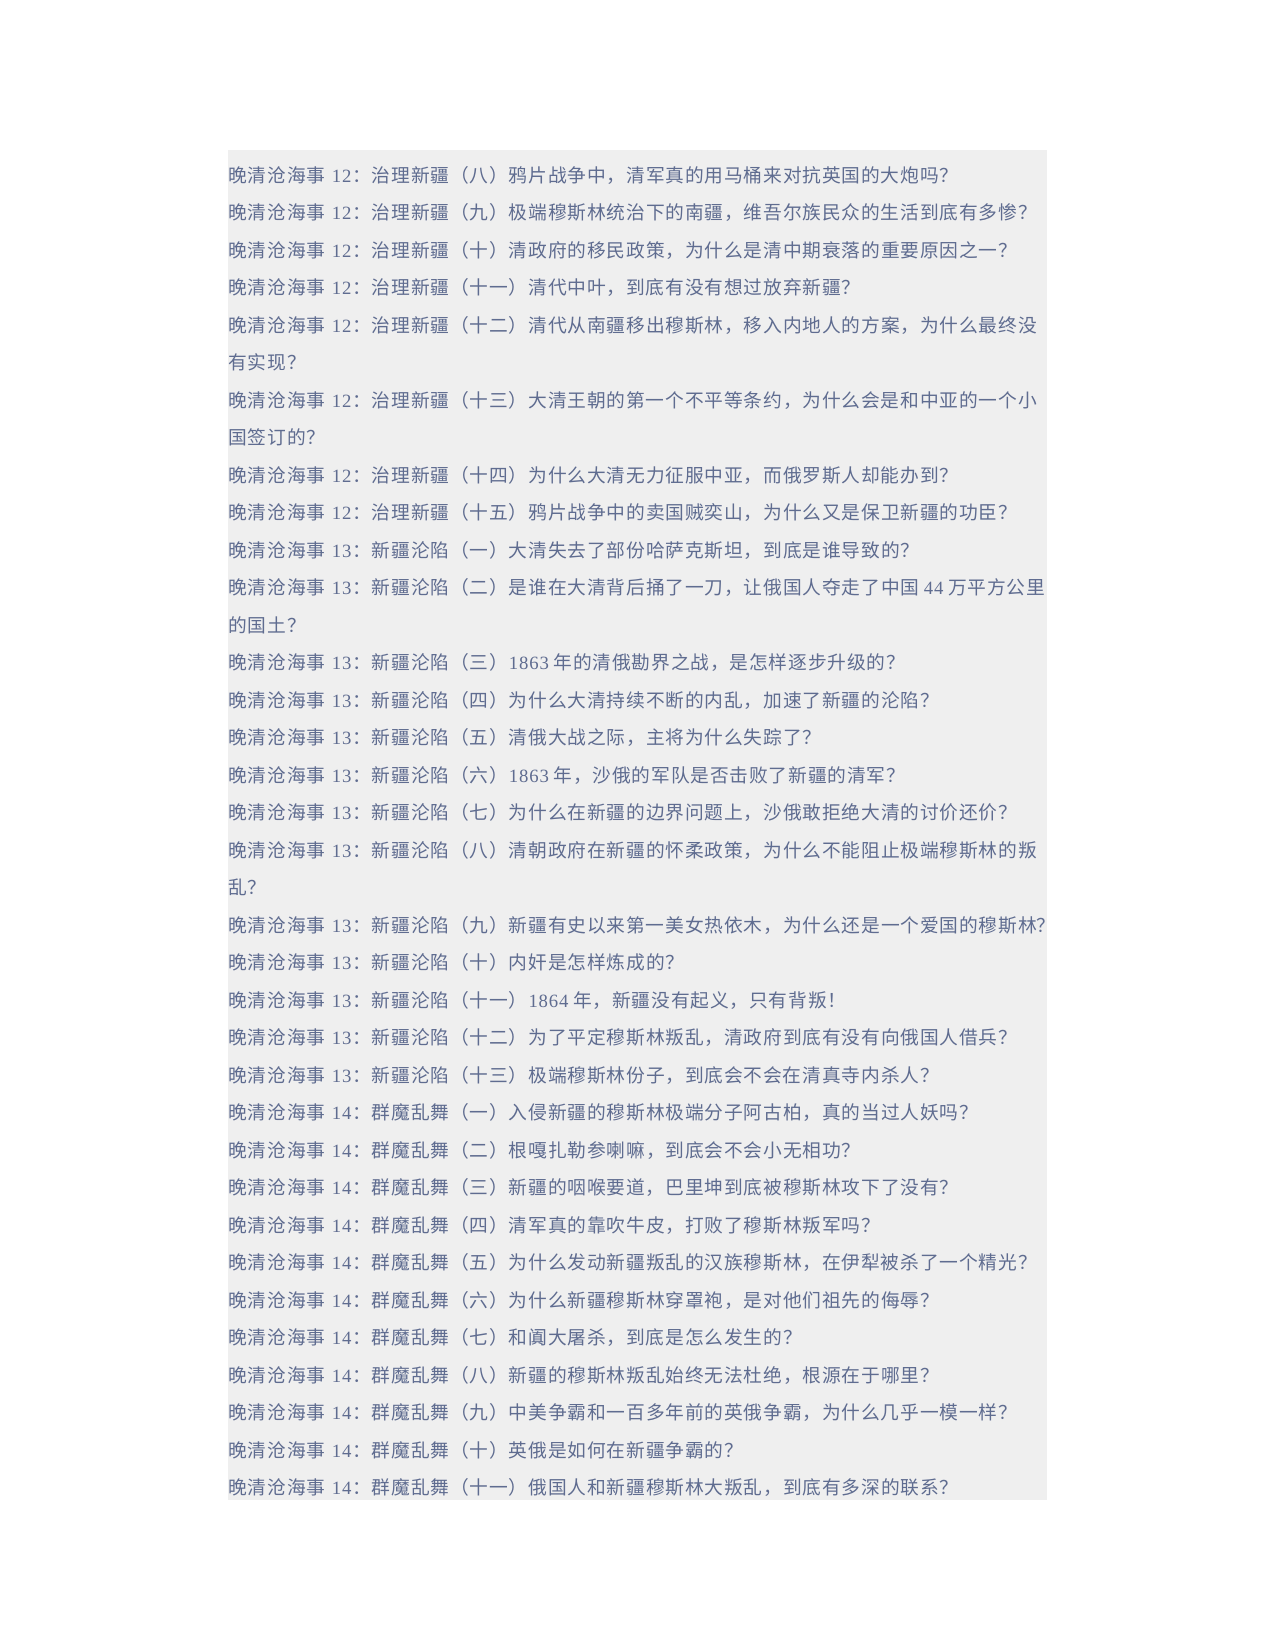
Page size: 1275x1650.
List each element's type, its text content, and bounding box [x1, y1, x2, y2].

text 晚清沧海事 13：新疆沦陷（三）1863年的清俄勘界之战，是怎样逐步升级的？ [228, 637, 1047, 675]
text 晚清沧海事 14：群魔乱舞（五）为什么发动新疆叛乱的汉族穆斯林，在伊犁被杀了一个精光？ [228, 1237, 1047, 1275]
text 晚清沧海事 12：治理新疆（十一）清代中叶，到底有没有想过放弃新疆？ [228, 262, 1047, 300]
text 晚清沧海事 14：群魔乱舞（六）为什么新疆穆斯林穿罩袍，是对他们祖先的侮辱？ [228, 1275, 1047, 1312]
text 晚清沧海事 13：新疆沦陷（十一）1864年，新疆没有起义，只有背叛！ [228, 975, 1047, 1012]
text 晚清沧海事 13：新疆沦陷（八）清朝政府在新疆的怀柔政策，为什么不能阻止极端穆斯林的叛乱？ [228, 825, 1047, 900]
text 晚清沧海事 14：群魔乱舞（八）新疆的穆斯林叛乱始终无法杜绝，根源在于哪里？ [228, 1350, 1047, 1387]
text 晚清沧海事 12：治理新疆（八）鸦片战争中，清军真的用马桶来对抗英国的大炮吗？ [228, 150, 1047, 187]
text 晚清沧海事 13：新疆沦陷（七）为什么在新疆的边界问题上，沙俄敢拒绝大清的讨价还价？ [228, 787, 1047, 825]
text 晚清沧海事 14：群魔乱舞（十一）俄国人和新疆穆斯林大叛乱，到底有多深的联系？ [228, 1462, 1047, 1500]
text 晚清沧海事 14：群魔乱舞（十）英俄是如何在新疆争霸的？ [228, 1425, 1047, 1462]
text 晚清沧海事 13：新疆沦陷（十二）为了平定穆斯林叛乱，清政府到底有没有向俄国人借兵？ [228, 1012, 1047, 1050]
text 晚清沧海事 13：新疆沦陷（九）新疆有史以来第一美女热依木，为什么还是一个爱国的穆斯林？ [228, 900, 1047, 937]
text 晚清沧海事 12：治理新疆（十）清政府的移民政策，为什么是清中期衰落的重要原因之一？ [228, 225, 1047, 262]
text 晚清沧海事 13：新疆沦陷（十三）极端穆斯林份子，到底会不会在清真寺内杀人？ [228, 1050, 1047, 1087]
text 晚清沧海事 13：新疆沦陷（一）大清失去了部份哈萨克斯坦，到底是谁导致的？ [228, 525, 1047, 562]
text 晚清沧海事 12：治理新疆（十二）清代从南疆移出穆斯林，移入内地人的方案，为什么最终没有实现？ [228, 300, 1047, 375]
text 晚清沧海事 14：群魔乱舞（七）和阗大屠杀，到底是怎么发生的？ [228, 1312, 1047, 1350]
text 晚清沧海事 14：群魔乱舞（三）新疆的咽喉要道，巴里坤到底被穆斯林攻下了没有？ [228, 1162, 1047, 1200]
text 晚清沧海事 12：治理新疆（十五）鸦片战争中的卖国贼奕山，为什么又是保卫新疆的功臣？ [228, 487, 1047, 525]
text 晚清沧海事 13：新疆沦陷（四）为什么大清持续不断的内乱，加速了新疆的沦陷？ 晚清沧海事 13：新疆沦陷（五）清俄大战之际，主将为什么失踪了？ [228, 675, 1047, 750]
text 晚清沧海事 14：群魔乱舞（一）入侵新疆的穆斯林极端分子阿古柏，真的当过人妖吗？ [228, 1087, 1047, 1125]
text 晚清沧海事 12：治理新疆（十三）大清王朝的第一个不平等条约，为什么会是和中亚的一个小国签订的？ [228, 375, 1047, 450]
text 晚清沧海事 14：群魔乱舞（二）根嘎扎勒参喇嘛，到底会不会小无相功？ [228, 1125, 1047, 1162]
text 晚清沧海事 12：治理新疆（十四）为什么大清无力征服中亚，而俄罗斯人却能办到？ [228, 450, 1047, 487]
text 晚清沧海事 13：新疆沦陷（十）内奸是怎样炼成的？ [228, 937, 1047, 975]
text 晚清沧海事 14：群魔乱舞（九）中美争霸和一百多年前的英俄争霸，为什么几乎一模一样？ [228, 1387, 1047, 1425]
text 晚清沧海事 14：群魔乱舞（四）清军真的靠吹牛皮，打败了穆斯林叛军吗？ [228, 1200, 1047, 1237]
text 晚清沧海事 13：新疆沦陷（二）是谁在大清背后捅了一刀，让俄国人夺走了中国44万平方公里的国土？ [228, 562, 1047, 637]
text 晚清沧海事 13：新疆沦陷（六）1863年，沙俄的军队是否击败了新疆的清军？ [228, 750, 1047, 787]
text 晚清沧海事 12：治理新疆（九）极端穆斯林统治下的南疆，维吾尔族民众的生活到底有多惨？ [228, 187, 1047, 225]
